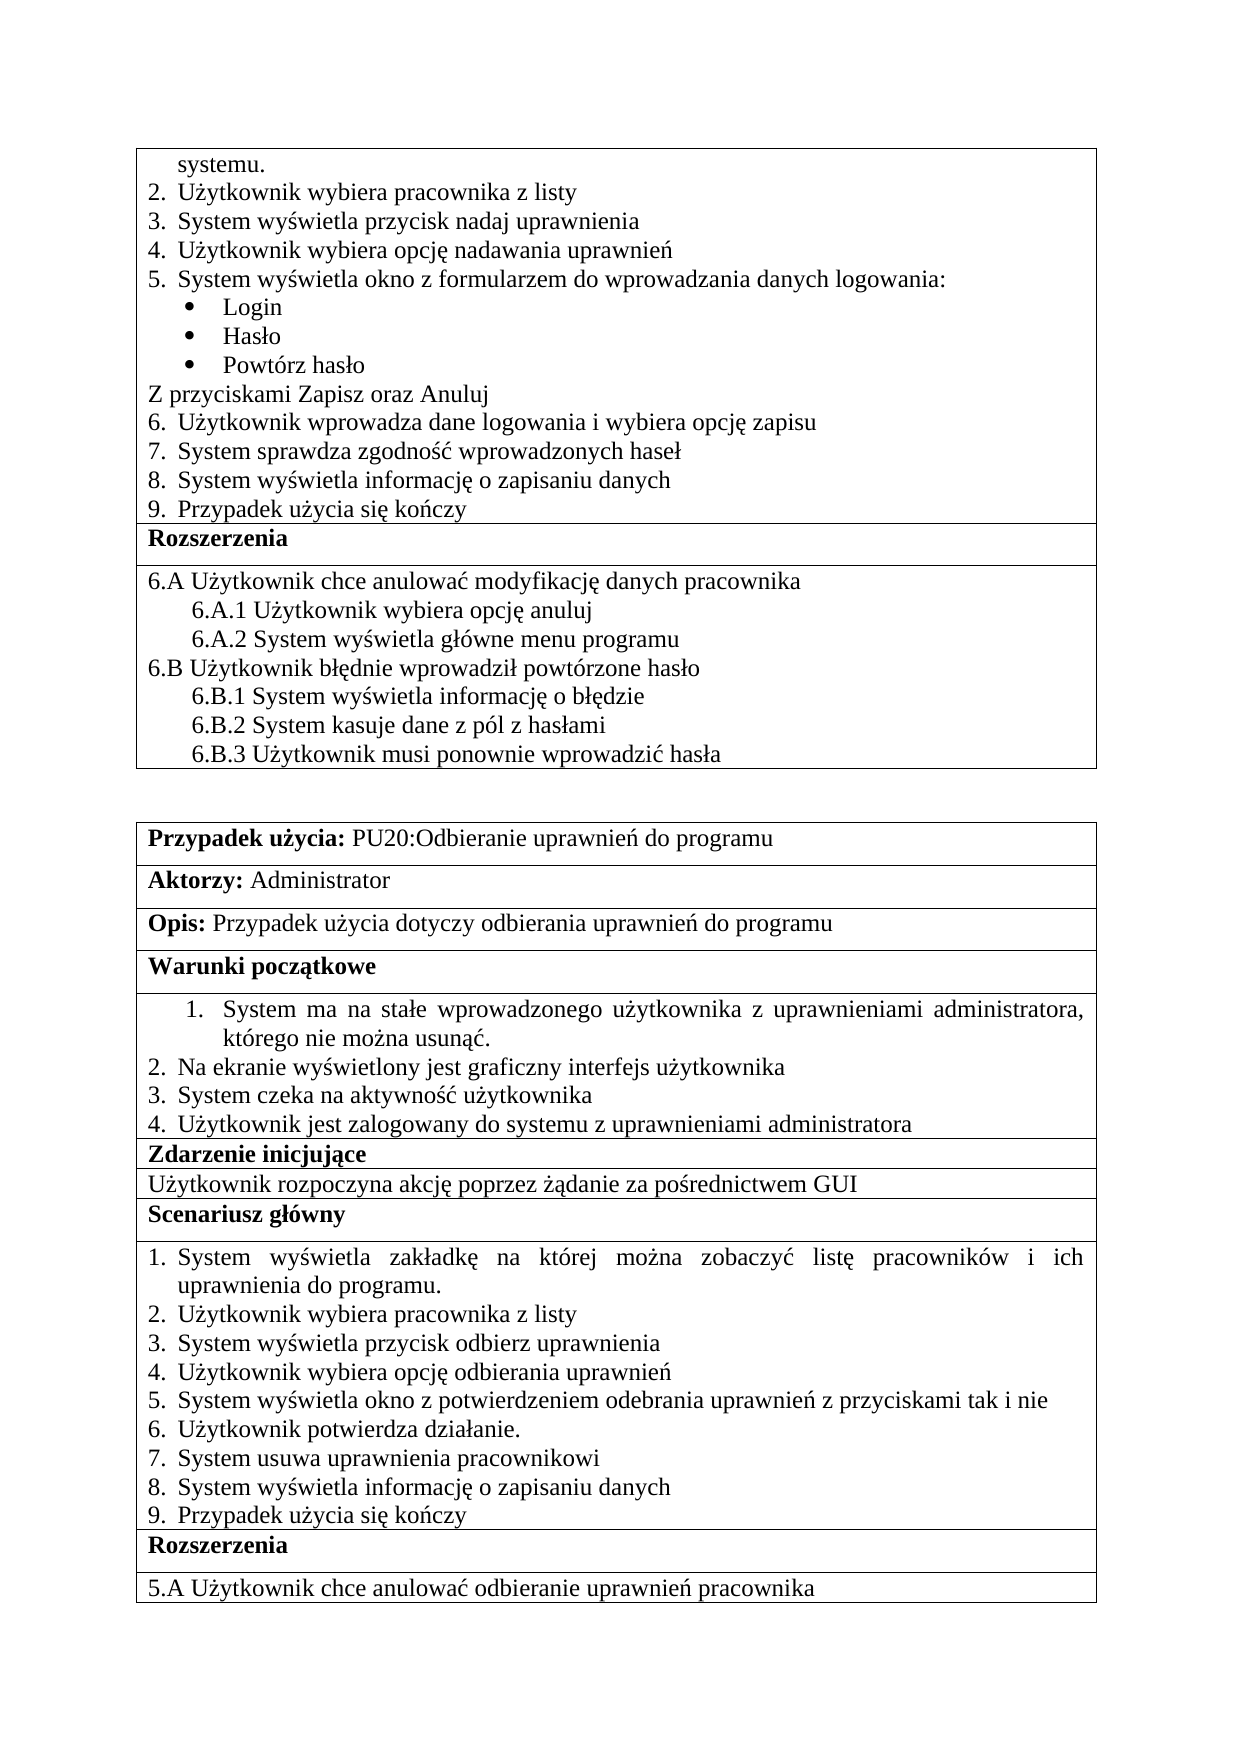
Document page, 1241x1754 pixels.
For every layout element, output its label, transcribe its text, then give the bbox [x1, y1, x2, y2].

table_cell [137, 1573, 1096, 1602]
table_cell Zdarzenie inicjujące [137, 1139, 1096, 1168]
table_cell System ma na stałe wprowadzonego użytkownika z uprawnieniami administratora, którego nie można usunąć. Na ekranie wyświetlony jest graficzny interfejs użytkownika System czeka na aktywność użytkownika Użytkownik jest zalogowany do systemu z uprawnieniami administratora [137, 994, 1096, 1138]
table_cell Scenariusz główny [137, 1199, 1096, 1241]
table_cell System wyświetla zakładkę na której można zobaczyć listę pracowników i ich uprawnienia do programu. Użytkownik wybiera pracownika z listy System wyświetla przycisk odbierz uprawnienia Użytkownik wybiera opcję odbierania uprawnień System wyświetla okno z potwierdzeniem odebrania uprawnień z przyciskami tak i nie Użytkownik potwierdza działanie. System usuwa uprawnienia pracownikowi System wyświetla informację o zapisaniu danych Przypadek użycia się kończy [137, 1242, 1096, 1529]
table_cell Opis: Przypadek użycia dotyczy odbierania uprawnień do programu [137, 909, 1096, 950]
table_cell Użytkownik rozpoczyna akcję poprzez żądanie za pośrednictwem GUI [137, 1169, 1096, 1198]
table_cell Rozszerzenia [137, 524, 1096, 565]
table_cell Warunki początkowe [137, 951, 1096, 993]
table_cell 6.A Użytkownik chce anulować modyfikację danych pracownika 6.A.1 Użytkownik wybiera opcję anuluj 6.A.2 System wyświetla główne menu programu 6.B Użytkownik błędnie wprowadził powtórzone hasło 6.B.1 System wyświetla informację o błędzie 6.B.2 System kasuje dane z pól z hasłami 6.B.3 Użytkownik musi ponownie wprowadzić hasła [137, 566, 1096, 768]
table_cell Aktorzy: Administrator [137, 866, 1096, 907]
table_cell Rozszerzenia [137, 1530, 1096, 1572]
table_header Przypadek użycia: PU20:Odbieranie uprawnień do programu [137, 823, 1096, 864]
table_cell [137, 149, 1096, 522]
